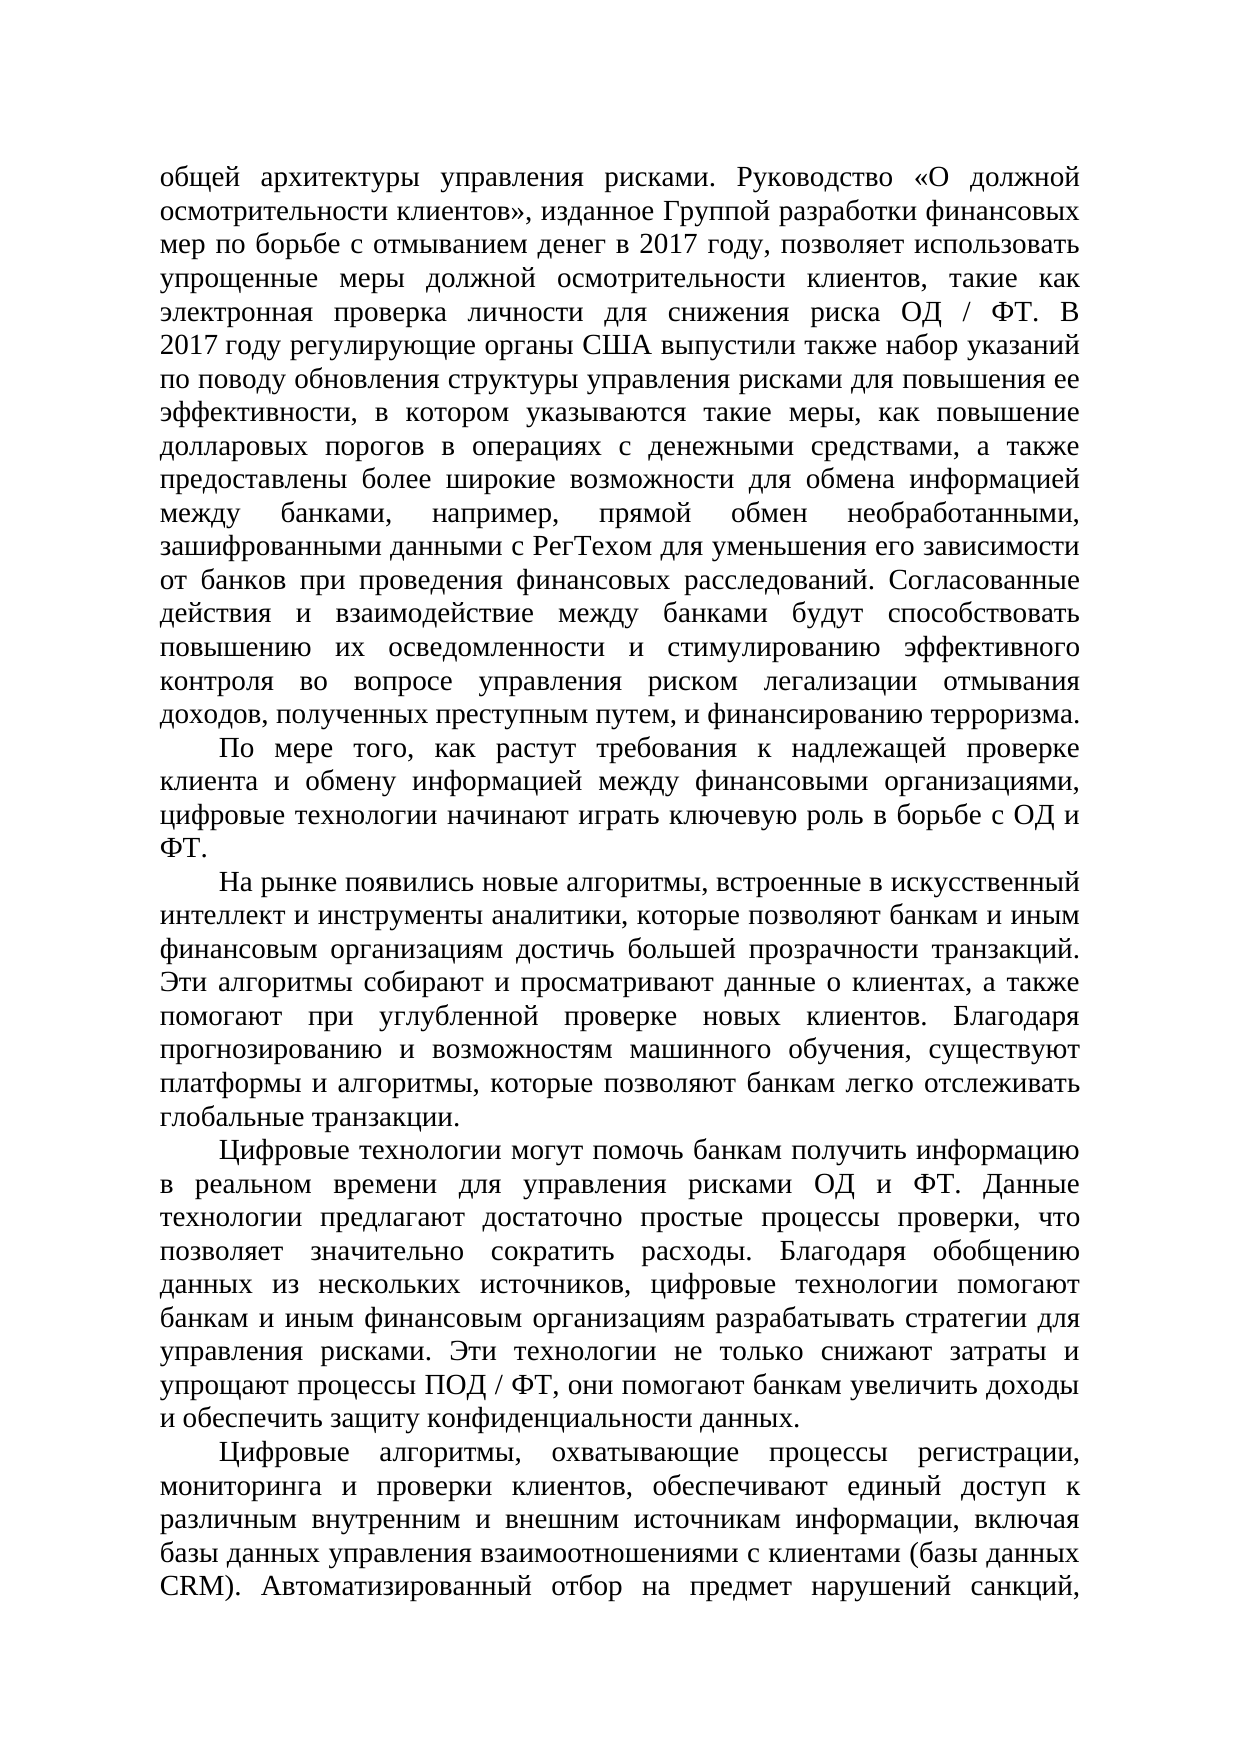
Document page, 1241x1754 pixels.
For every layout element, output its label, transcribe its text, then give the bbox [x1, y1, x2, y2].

text Цифровые технологии могут помочь банкам получить информацию в реальном времени для управления рисками ОД и ФТ. Данные технологии предлагают достаточно простые процессы проверки, что позволяет значительно сократить расходы. Благодаря обобщению данных из нескольких источников, цифровые технологии помогают банкам и иным финансовым организациям разрабатывать стратегии для управления рисками. Эти технологии не только снижают затраты и упрощают процессы ПОД / ФТ, они помогают банкам увеличить доходы и обеспечить защиту конфиденциальности данных. [159, 1132, 1081, 1434]
text На рынке появились новые алгоритмы, встроенные в искусственный интеллект и инструменты аналитики, которые позволяют банкам и иным финансовым организациям достичь большей прозрачности транзакций. Эти алгоритмы собирают и просматривают данные о клиентах, а также помогают при углубленной проверке новых клиентов. Благодаря прогнозированию и возможностям машинного обучения, существуют платформы и алгоритмы, которые позволяют банкам легко отслеживать глобальные транзакции. [159, 864, 1081, 1132]
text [159, 1434, 1081, 1602]
text По мере того, как растут требования к надлежащей проверке клиента и обмену информацией между финансовыми организациями, цифровые технологии начинают играть ключевую роль в борьбе с ОД и ФТ. [159, 730, 1081, 864]
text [159, 159, 1081, 730]
